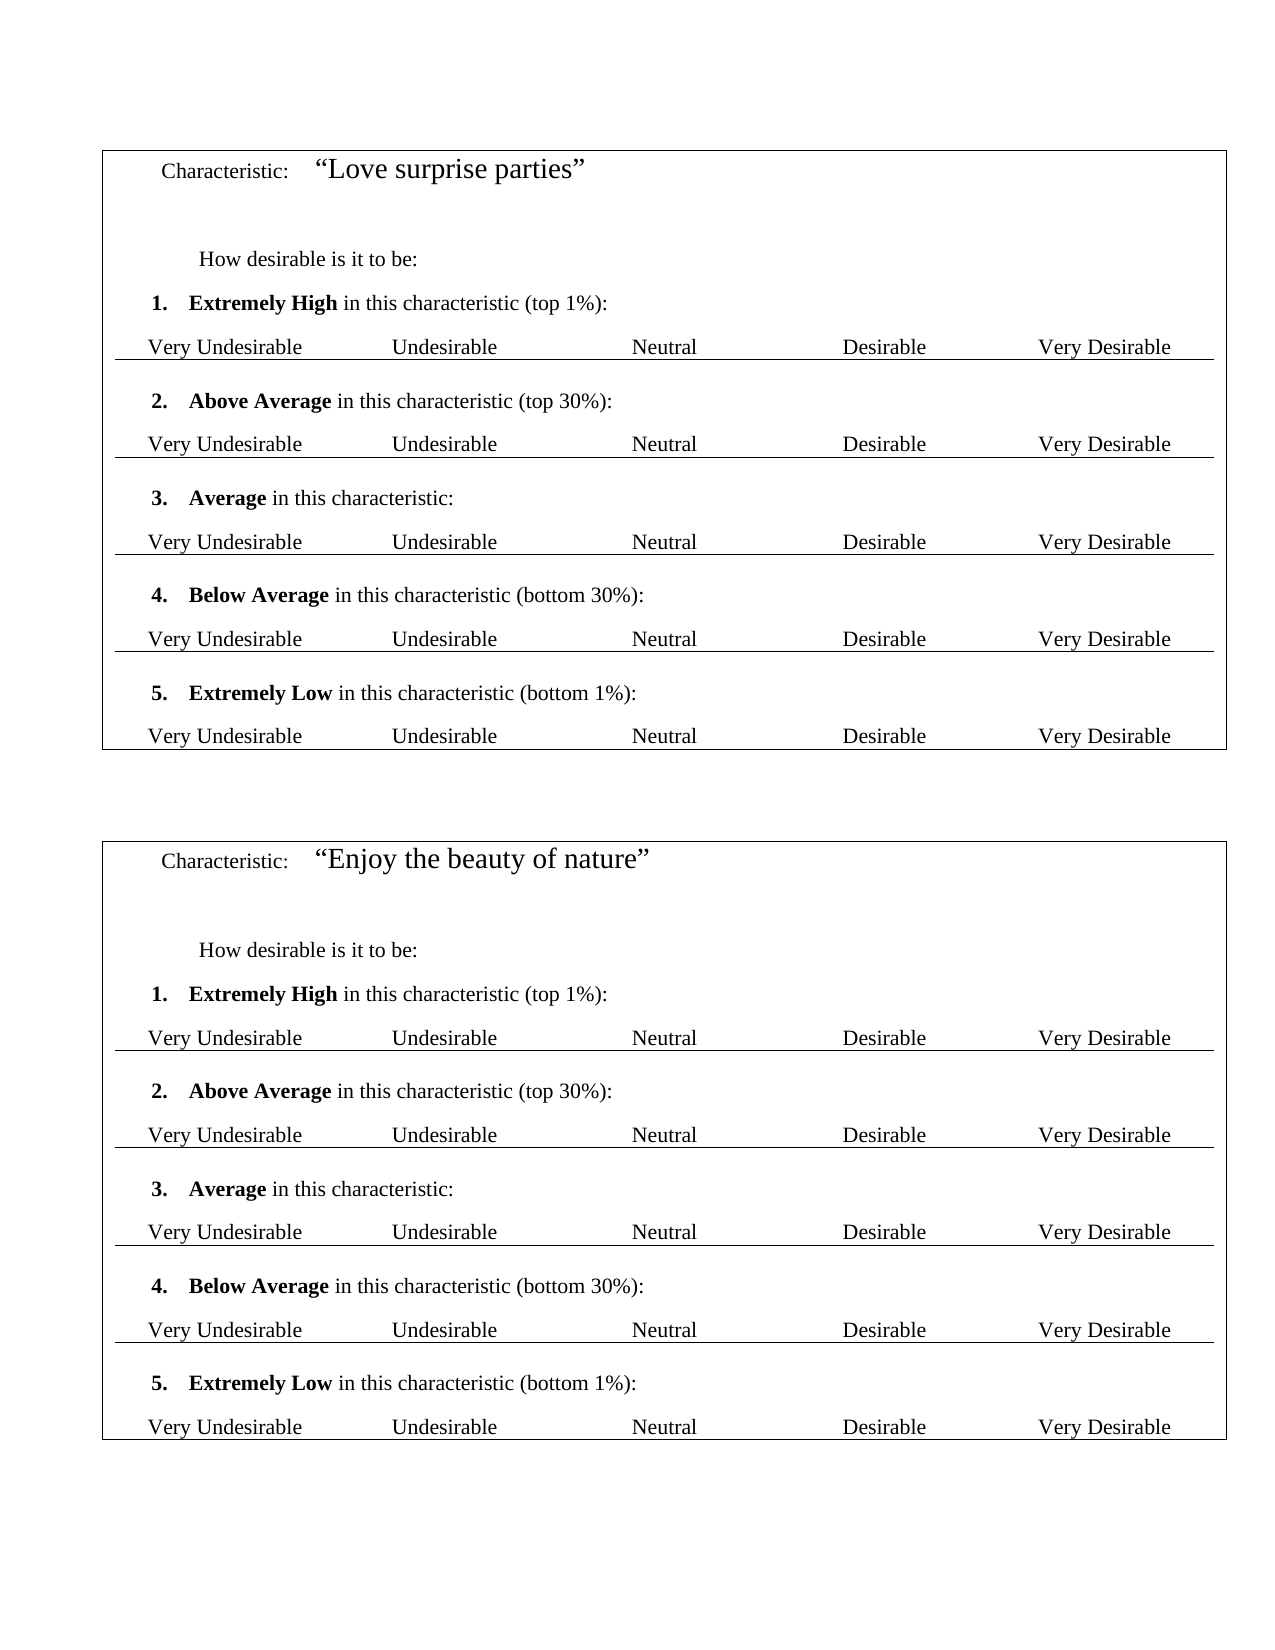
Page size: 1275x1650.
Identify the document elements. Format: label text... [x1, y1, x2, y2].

table_header Characteristic: “Love surprise parties” How desirable is it to be: Extremely High in this characteristic (top 1%): Above Average in this characteristic (top 30%): Average in this characteristic: Below Average in this characteristic (bottom 30%): Extremely Low in this characteristic (bottom 1%): [103, 151, 1226, 749]
table_header Characteristic: “Enjoy the beauty of nature” How desirable is it to be: Extremely High in this characteristic (top 1%): Above Average in this characteristic (top 30%): Average in this characteristic: Below Average in this characteristic (bottom 30%): Extremely Low in this characteristic (bottom 1%): [103, 842, 1226, 1439]
